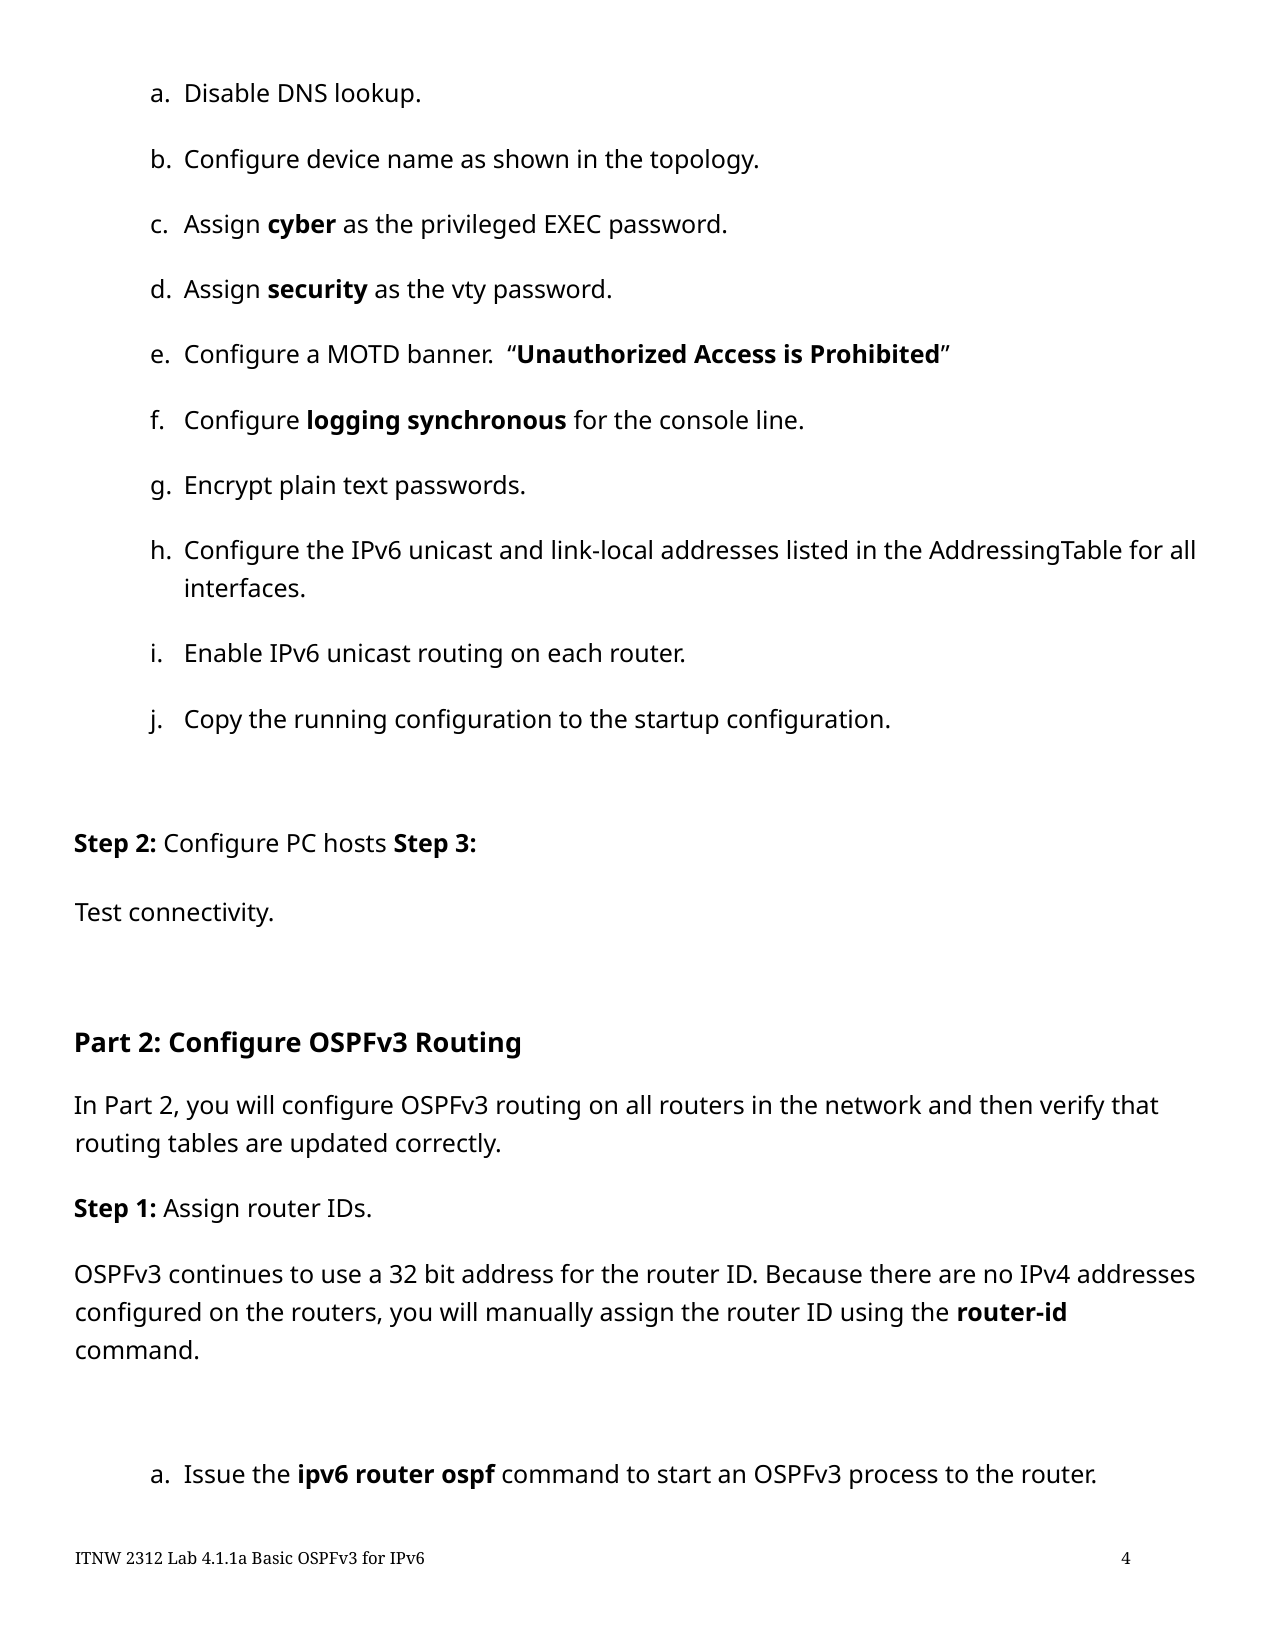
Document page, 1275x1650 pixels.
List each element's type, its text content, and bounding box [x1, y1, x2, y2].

subtitle Part 2: Configure OSPFv3 Routing [73, 1023, 1198, 1060]
text In Part 2, you will configure OSPFv3 routing on all routers in the network and then verify that routing tables are updated correctly. [73, 1088, 1197, 1160]
list Issue the ipv6 router ospf command to start an OSPFv3 process to the router. [150, 1457, 1197, 1491]
list Configure the IPv6 unicast and link-local addresses listed in the AddressingTable for all interfaces. [150, 533, 1197, 605]
list Assign security as the vty password. [150, 272, 1197, 306]
text OSPFv3 continues to use a 32 bit address for the router ID. Because there are no IPv4 addresses configured on the routers, you will manually assign the router ID using the router-id command. [73, 1256, 1197, 1367]
list Configure logging synchronous for the console line. [150, 402, 1197, 436]
list Enable IPv6 unicast routing on each router. [150, 636, 1197, 670]
list Assign cyber as the privileged EXEC password. [150, 206, 1197, 241]
list Configure a MOTD banner. “Unauthorized Access is Prohibited” [150, 337, 1197, 371]
list Configure device name as shown in the topology. [150, 141, 1197, 175]
list Disable DNS lookup. [150, 76, 1197, 110]
list Copy the running configuration to the startup configuration. [150, 701, 1197, 735]
text Step 1: Assign router IDs. [73, 1191, 1197, 1225]
text Step 2: Configure PC hosts Step 3: Test connectivity. [73, 825, 485, 928]
list Encrypt plain text passwords. [150, 467, 1197, 502]
